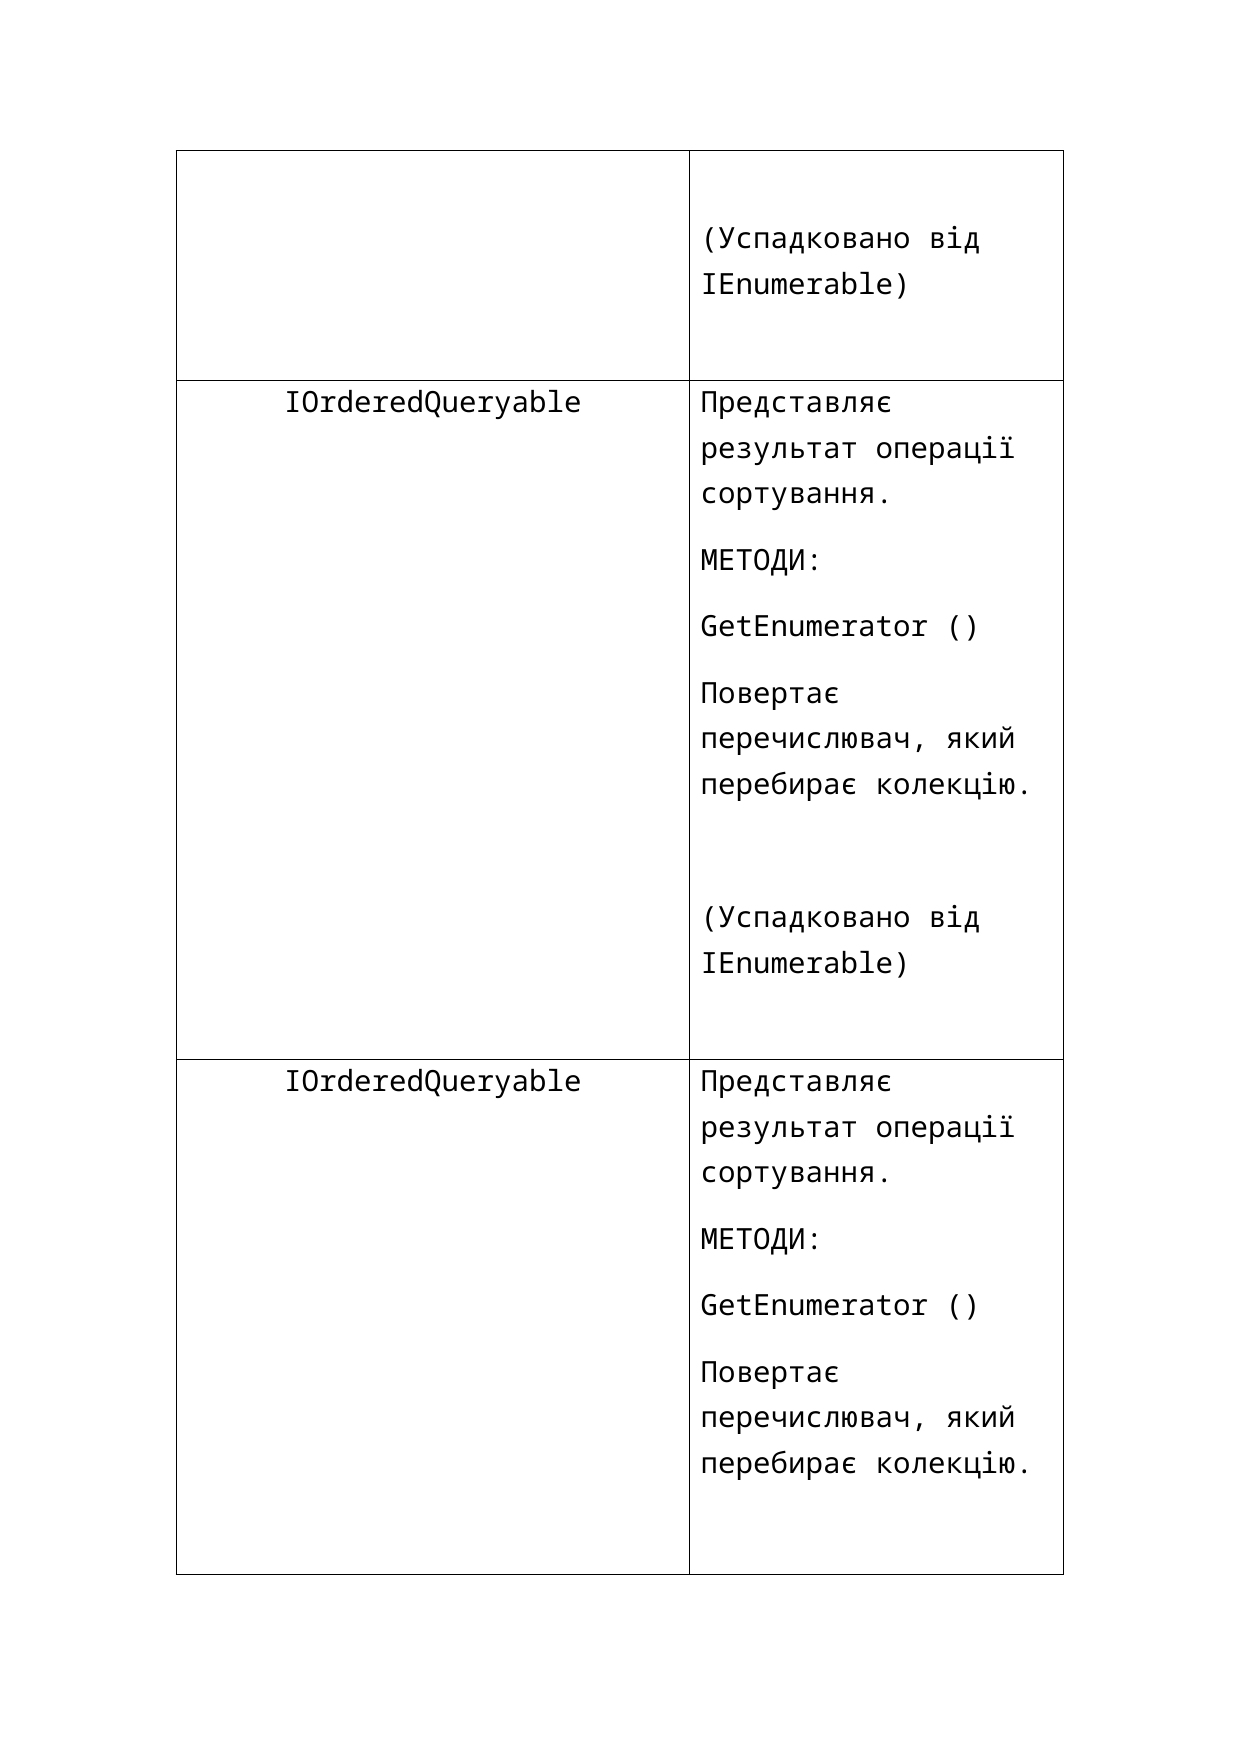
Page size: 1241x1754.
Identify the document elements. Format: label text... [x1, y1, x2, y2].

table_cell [690, 1060, 1063, 1574]
table_cell IOrderedQueryable [177, 1060, 689, 1574]
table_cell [177, 151, 689, 380]
table_cell IOrderedQueryable [177, 381, 689, 1059]
table_cell Представляє результат операції сортування. МЕТОДИ: GetEnumerator () Повертає перечислювач, який перебирає колекцію. (Успадковано від IEnumerable) [690, 381, 1063, 1059]
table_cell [690, 151, 1063, 380]
